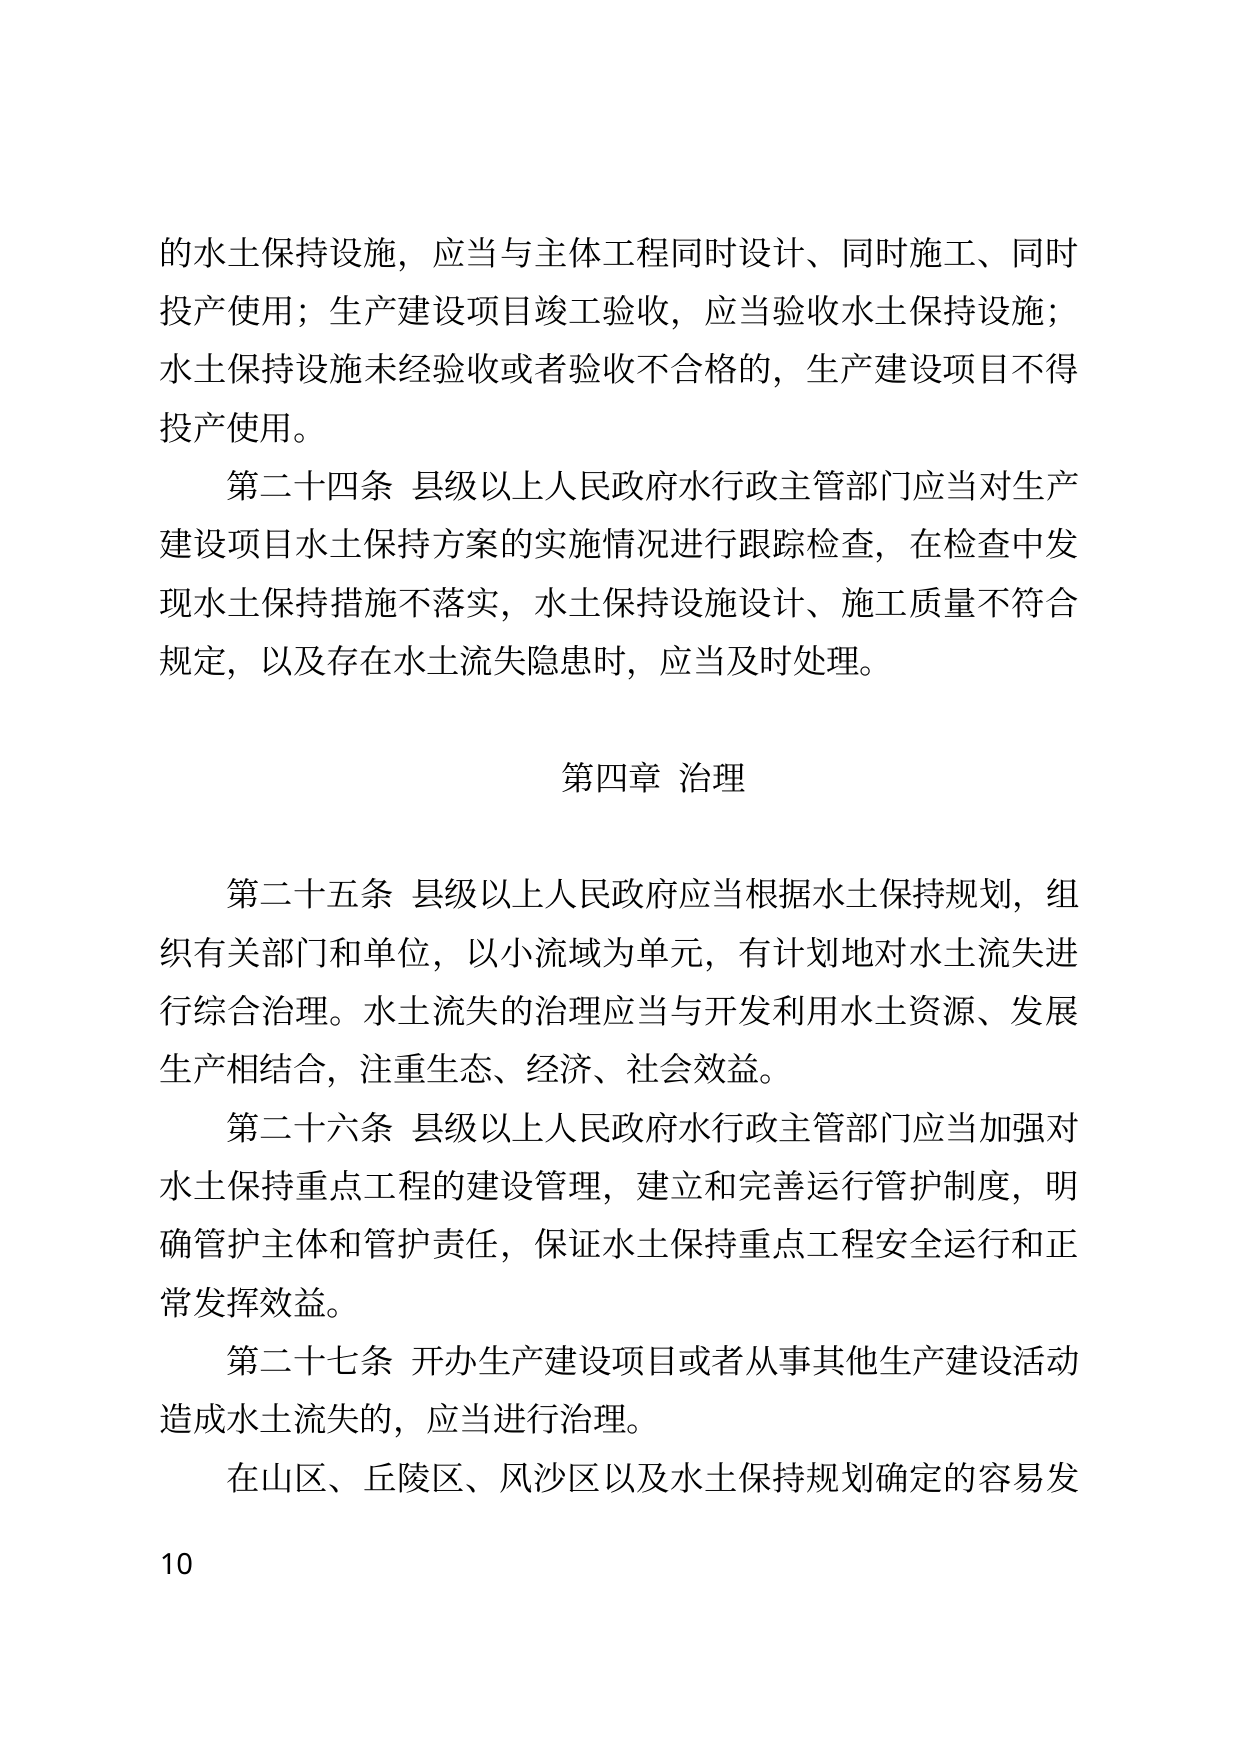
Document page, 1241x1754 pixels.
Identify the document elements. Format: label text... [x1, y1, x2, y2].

text 第二十七条 开办生产建设项目或者从事其他生产建设活动造成水土流失的，应当进行治理。 [159, 1327, 1081, 1443]
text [159, 1443, 1081, 1502]
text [159, 218, 1081, 452]
text 第四章 治理 [159, 743, 1081, 802]
text 第二十四条 县级以上人民政府水行政主管部门应当对生产建设项目水土保持方案的实施情况进行跟踪检查，在检查中发现水土保持措施不落实，水土保持设施设计、施工质量不符合规定，以及存在水土流失隐患时，应当及时处理。 [159, 452, 1081, 685]
text 第二十六条 县级以上人民政府水行政主管部门应当加强对水土保持重点工程的建设管理，建立和完善运行管护制度，明确管护主体和管护责任，保证水土保持重点工程安全运行和正常发挥效益。 [159, 1093, 1081, 1327]
text 第二十五条 县级以上人民政府应当根据水土保持规划，组织有关部门和单位，以小流域为单元，有计划地对水土流失进行综合治理。水土流失的治理应当与开发利用水土资源、发展生产相结合，注重生态、经济、社会效益。 [159, 860, 1081, 1093]
